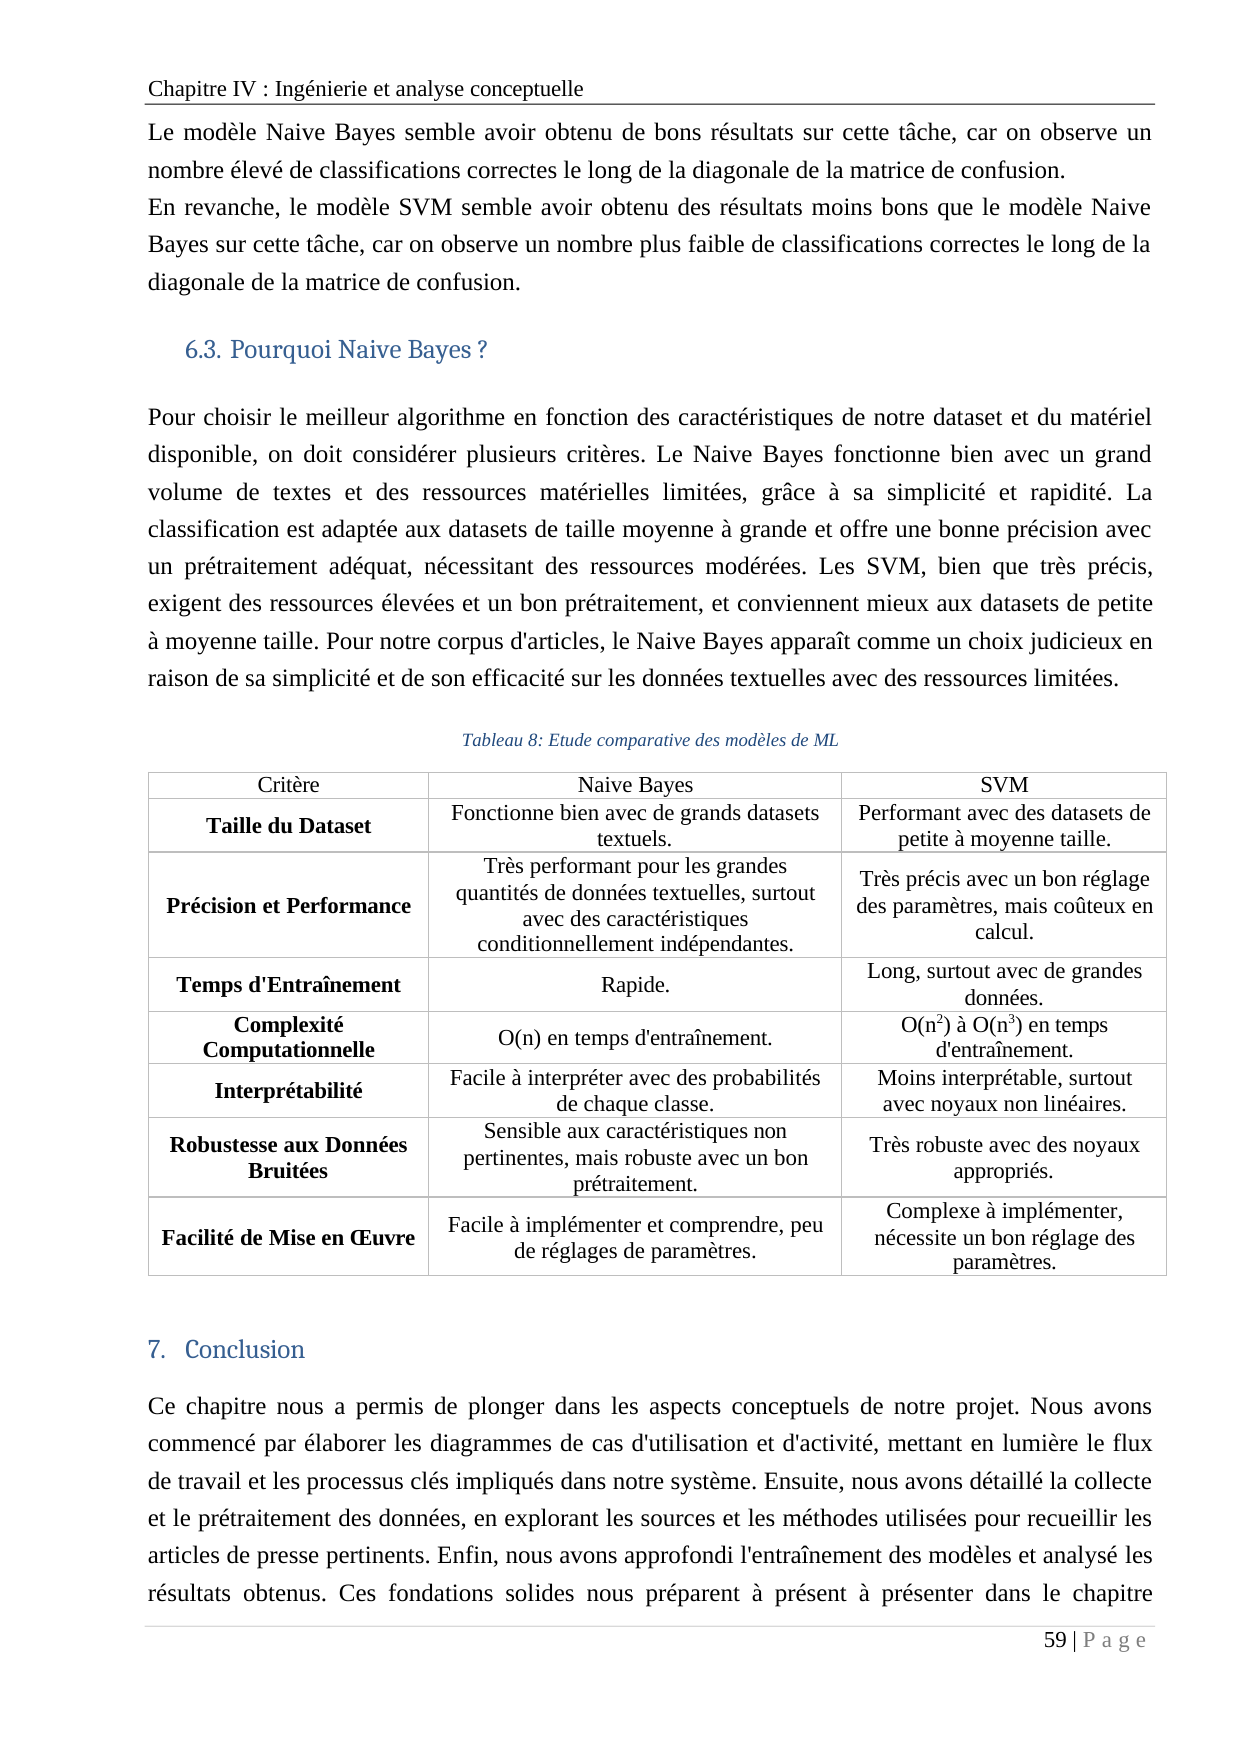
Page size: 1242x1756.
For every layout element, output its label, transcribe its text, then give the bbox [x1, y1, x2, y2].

table_cell Précision et Performance [149, 853, 428, 957]
table_cell O(n2) à O(n3) en temps d'entraînement. [842, 1012, 1166, 1063]
table_header Critère [149, 773, 428, 798]
table_cell Sensible aux caractéristiques non pertinentes, mais robuste avec un bon prétraitement. [429, 1118, 841, 1196]
table_cell Temps d'Entraînement [149, 958, 428, 1011]
subtitle Pourquoi Naive Bayes ? [185, 334, 1183, 365]
table_cell Interprétabilité [149, 1064, 428, 1117]
table_cell Robustesse aux Données Bruitées [149, 1118, 428, 1196]
table_cell Très précis avec un bon réglage des paramètres, mais coûteux en calcul. [842, 853, 1166, 957]
table_cell Moins interprétable, surtout avec noyaux non linéaires. [842, 1064, 1166, 1117]
table_cell Facilité de Mise en Œuvre [149, 1198, 428, 1275]
table_cell Très robuste avec des noyaux appropriés. [842, 1118, 1166, 1196]
table_cell Complexité Computationnelle [149, 1012, 428, 1063]
table_cell Long, surtout avec de grandes données. [842, 958, 1166, 1011]
subtitle Conclusion [148, 1334, 1183, 1365]
table_cell Très performant pour les grandes quantités de données textuelles, surtout avec des caractéristiques conditionnellement indépendantes. [429, 853, 841, 957]
table_cell O(n) en temps d'entraînement. [429, 1012, 841, 1063]
table_cell Complexe à implémenter, nécessite un bon réglage des paramètres. [842, 1198, 1166, 1275]
table_cell Facile à interpréter avec des probabilités de chaque classe. [429, 1064, 841, 1117]
table_cell Taille du Dataset [149, 799, 428, 851]
text En revanche, le modèle SVM semble avoir obtenu des résultats moins bons que le modèle Naive Bayes sur cette tâche, car on observe un nombre plus faible de classifications correctes le long de la diagonale de la matrice de confusion. [148, 192, 1153, 295]
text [148, 1391, 1153, 1606]
table_cell Rapide. [429, 958, 841, 1011]
table_cell Fonctionne bien avec de grands datasets textuels. [429, 799, 841, 851]
text Pour choisir le meilleur algorithme en fonction des caractéristiques de notre dataset et du matériel disponible, on doit considérer plusieurs critères. Le Naive Bayes fonctionne bien avec un grand volume de textes et des ressources matérielles limitées, grâce à sa simplicité et rapidité. La classification est adaptée aux datasets de taille moyenne à grande et offre une bonne précision avec un prétraitement adéquat, nécessitant des ressources modérées. Les SVM, bien que très précis, exigent des ressources élevées et un bon prétraitement, et conviennent mieux aux datasets de petite à moyenne taille. Pour notre corpus d'articles, le Naive Bayes apparaît comme un choix judicieux en raison de sa simplicité et de son efficacité sur les données textuelles avec des ressources limitées. [148, 402, 1153, 692]
text Tableau 8: Etude comparative des modèles de ML [244, 729, 1057, 751]
text Le modèle Naive Bayes semble avoir obtenu de bons résultats sur cette tâche, car on observe un nombre élevé de classifications correctes le long de la diagonale de la matrice de confusion. [148, 117, 1153, 183]
table_header Naive Bayes [429, 773, 841, 798]
table_cell Performant avec des datasets de petite à moyenne taille. [842, 799, 1166, 851]
table_header SVM [842, 773, 1166, 798]
table_cell Facile à implémenter et comprendre, peu de réglages de paramètres. [429, 1198, 841, 1275]
